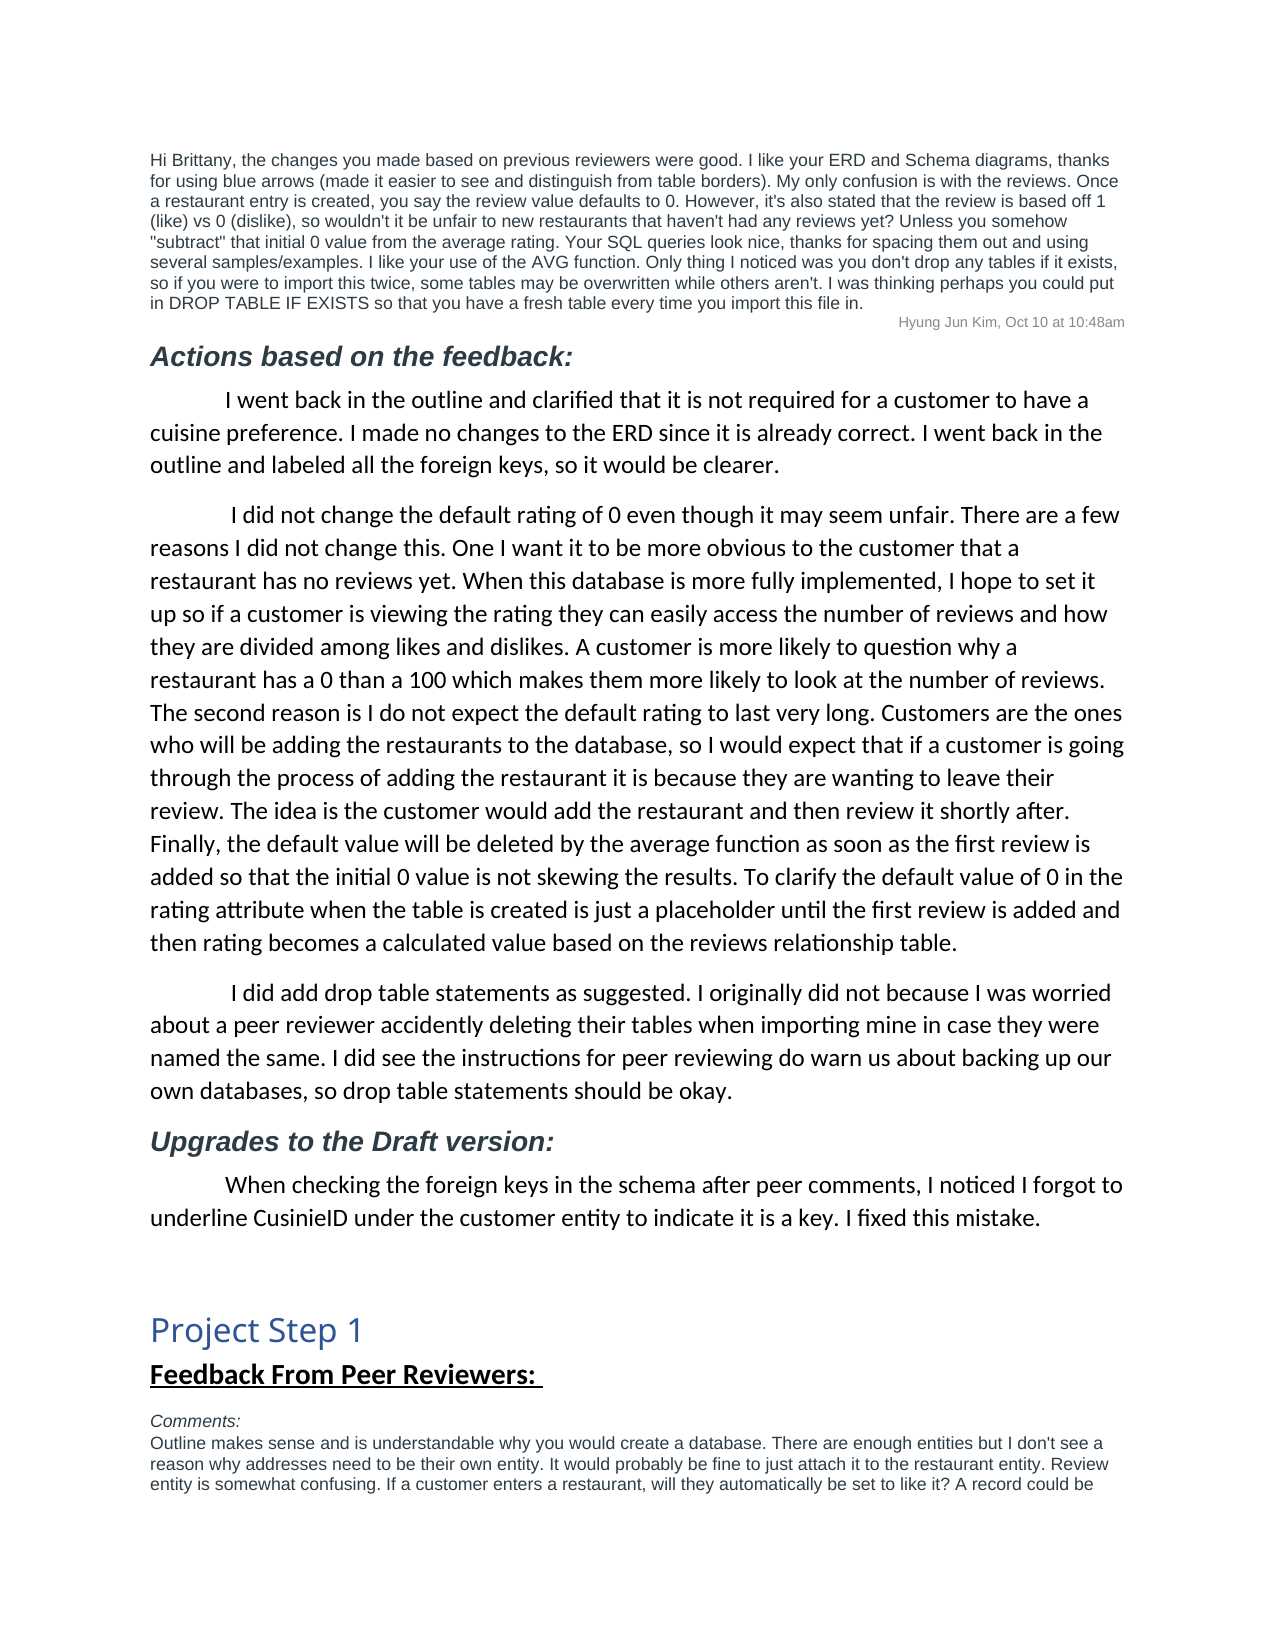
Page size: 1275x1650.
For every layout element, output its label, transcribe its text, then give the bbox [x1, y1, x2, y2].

subtitle Project Step 1 [150, 1307, 1125, 1352]
text Feedback From Peer Reviewers: [150, 1356, 1125, 1392]
text When checking the foreign keys in the schema after peer comments, I noticed I forgot to underline CusinieID under the customer entity to indicate it is a key. I fixed this mistake. [150, 1169, 1125, 1233]
text Hi Brittany, the changes you made based on previous reviewers were good. I like your ERD and Schema diagrams, thanks for using blue arrows (made it easier to see and distinguish from table borders). My only confusion is with the reviews. Once a restaurant entry is created, you say the review value defaults to 0. However, it's also stated that the review is based off 1 (like) vs 0 (dislike), so wouldn't it be unfair to new restaurants that haven't had any reviews yet? Unless you somehow "subtract" that initial 0 value from the average rating. Your SQL queries look nice, thanks for spacing them out and using several samples/examples. I like your use of the AVG function. Only thing I noticed was you don't drop any tables if it exists, so if you were to import this twice, some tables may be overwritten while others aren't. I was thinking perhaps you could put in DROP TABLE IF EXISTS so that you have a fresh table every time you import this file in. [150, 150, 1125, 313]
text Hyung Jun Kim, Oct 10 at 10:48am [150, 313, 1125, 330]
subtitle Comments: [150, 1411, 1125, 1431]
subtitle Upgrades to the Draft version: [150, 1125, 1125, 1157]
text I did add drop table statements as suggested. I originally did not because I was worried about a peer reviewer accidently deleting their tables when importing mine in case they were named the same. I did see the instructions for peer reviewing do warn us about backing up our own databases, so drop table statements should be okay. [150, 977, 1125, 1106]
subtitle Actions based on the feedback: [150, 339, 1125, 372]
text I did not change the default rating of 0 even though it may seem unfair. There are a few reasons I did not change this. One I want it to be more obvious to the customer that a restaurant has no reviews yet. When this database is more fully implemented, I hope to set it up so if a customer is viewing the rating they can easily access the number of reviews and how they are divided among likes and dislikes. A customer is more likely to question why a restaurant has a 0 than a 100 which makes them more likely to look at the number of reviews. The second reason is I do not expect the default rating to last very long. Customers are the ones who will be adding the restaurants to the database, so I would expect that if a customer is going through the process of adding the restaurant it is because they are wanting to leave their review. The idea is the customer would add the restaurant and then review it shortly after. Finally, the default value will be deleted by the average function as soon as the first review is added so that the initial 0 value is not skewing the results. To clarify the default value of 0 in the rating attribute when the table is created is just a placeholder until the first review is added and then rating becomes a calculated value based on the reviews relationship table. [150, 499, 1125, 958]
text I went back in the outline and clarified that it is not required for a customer to have a cuisine preference. I made no changes to the ERD since it is already correct. I went back in the outline and labeled all the foreign keys, so it would be clearer. [150, 384, 1125, 480]
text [150, 1433, 1125, 1494]
